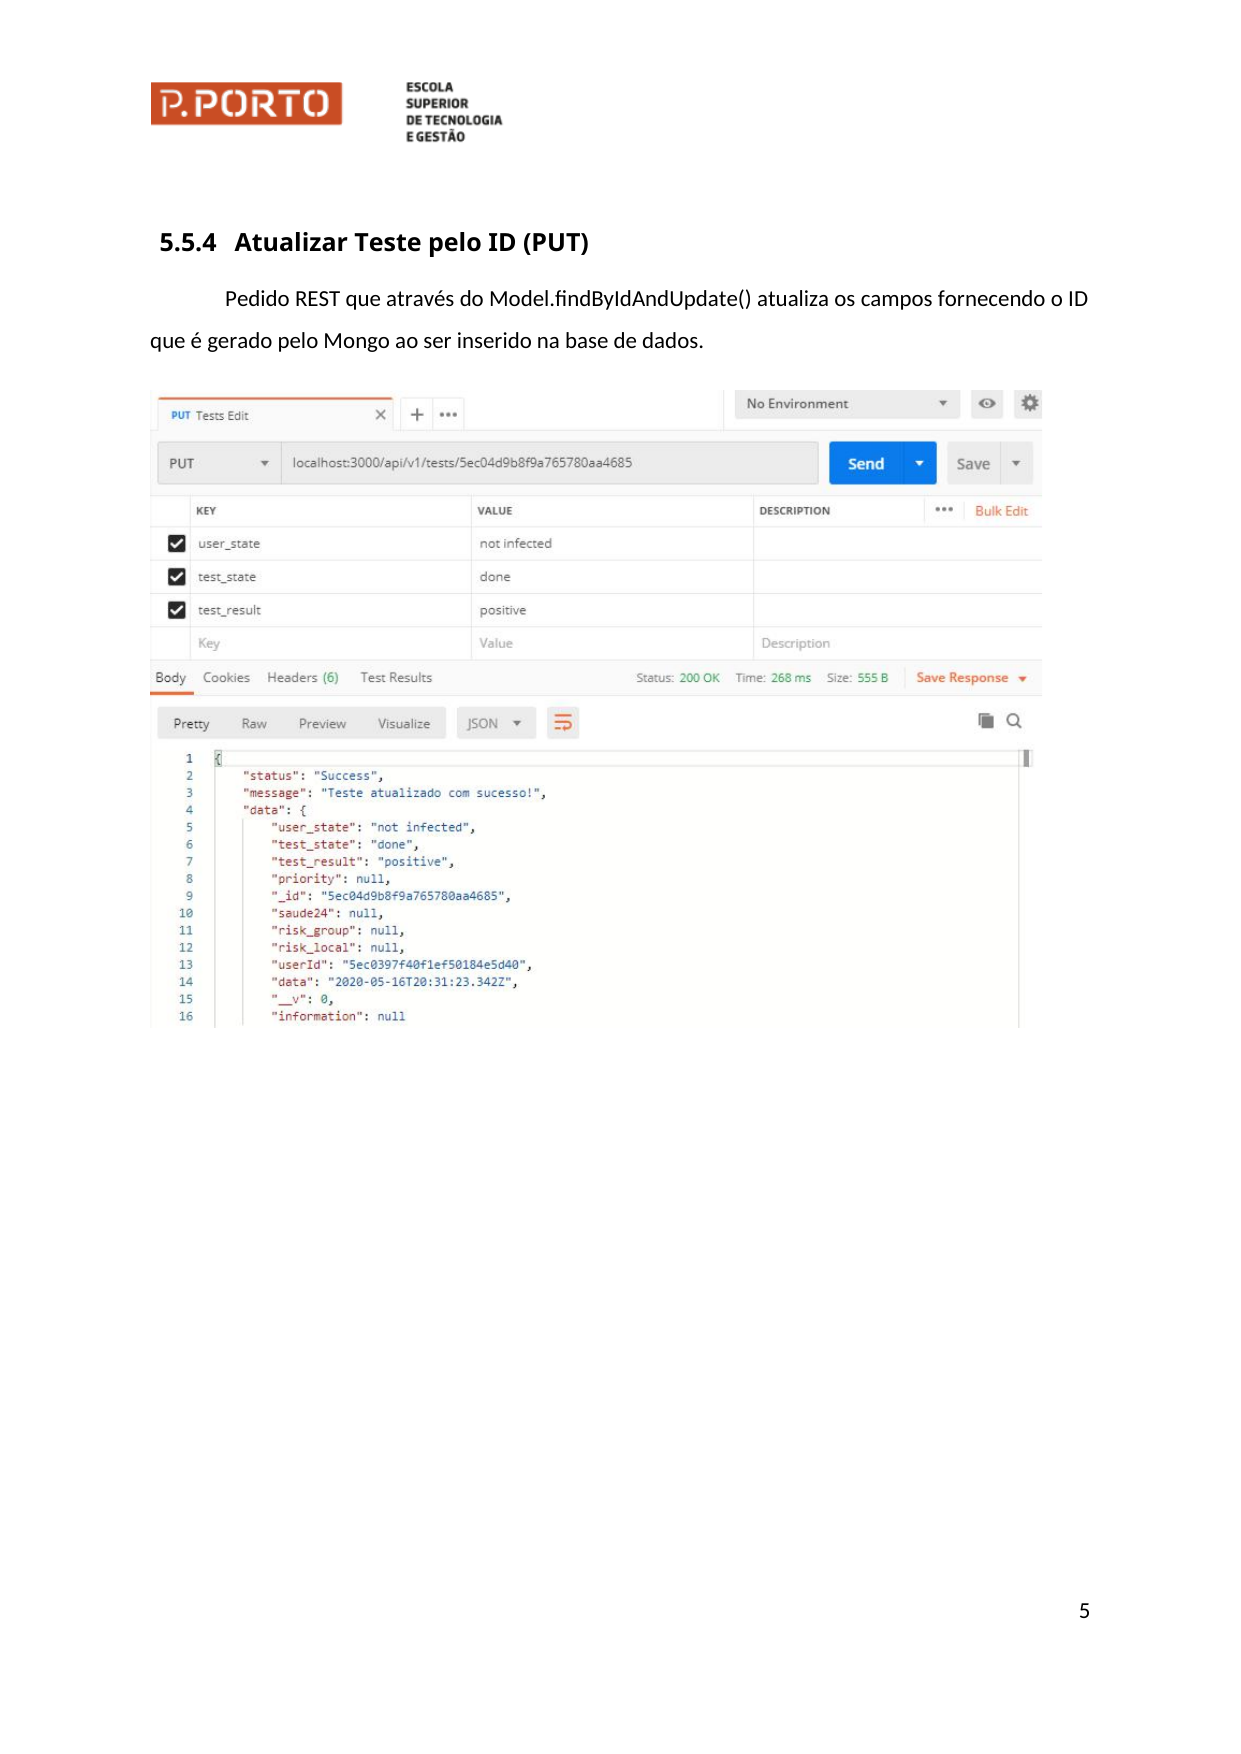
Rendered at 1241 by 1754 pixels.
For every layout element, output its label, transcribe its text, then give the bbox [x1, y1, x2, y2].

text Pedido REST que através do Model.findByIdAndUpdate() atualiza os campos fornecendo o ID que é gerado pelo Mongo ao ser inserido na base de dados. [150, 284, 1090, 354]
picture [147, 82, 507, 145]
picture [150, 390, 1043, 1028]
subtitle Atualizar Teste pelo ID (PUT) [159, 225, 1090, 259]
